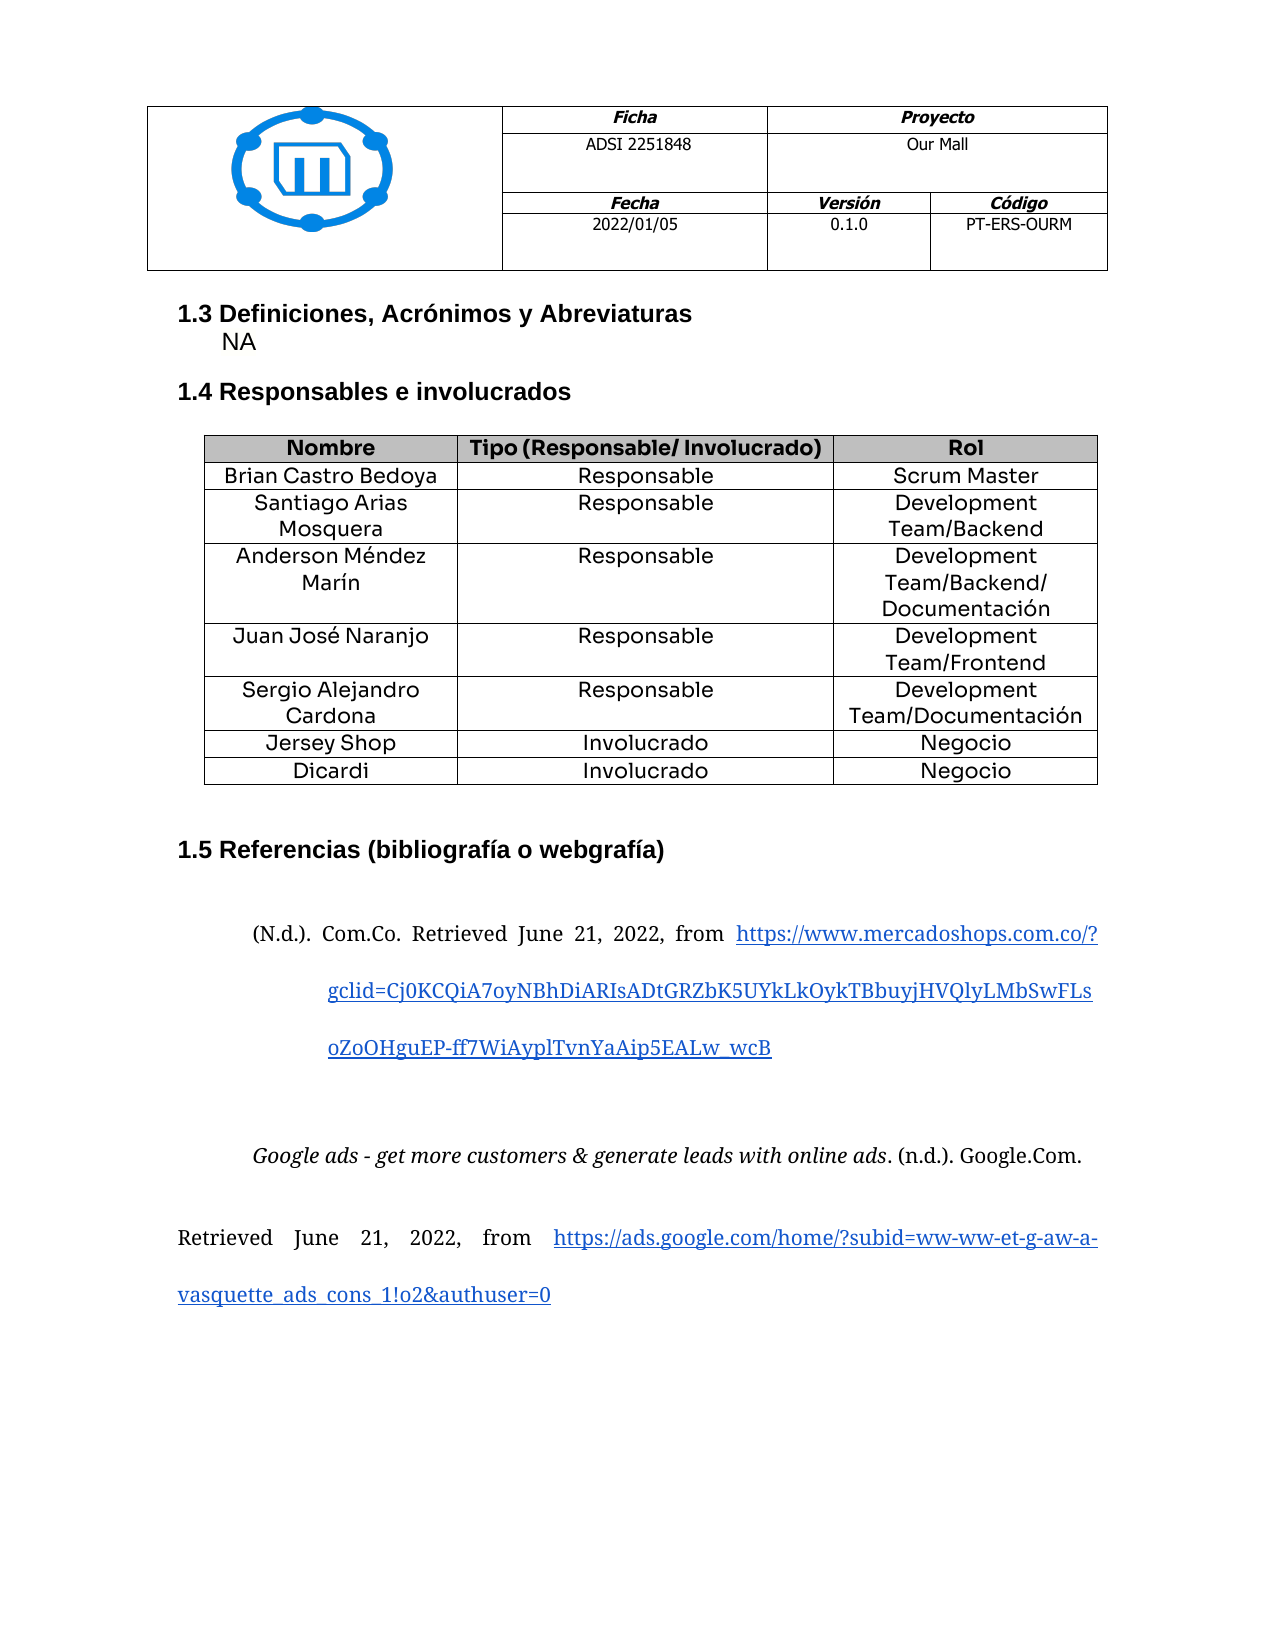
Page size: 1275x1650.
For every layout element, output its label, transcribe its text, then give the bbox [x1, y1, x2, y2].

table_cell Santiago Arias Mosquera [205, 490, 457, 543]
table_header Nombre [205, 436, 457, 462]
table_cell Negocio [834, 758, 1097, 784]
text Retrieved June 21, 2022, from https://ads.google.com/home/?subid=ww-ww-et-g-aw-a-vasquette_ads_cons_1!o2&authuser=0 [177, 1223, 1098, 1308]
table_cell Responsable [458, 490, 833, 543]
text (N.d.). Com.Co. Retrieved June 21, 2022, from https://www.mercadoshops.com.co/?gclid=Cj0KCQiA7oyNBhDiARIsADtGRZbK5UYkLkOykTBbuyjHVQlyLMbSwFLsoZoOHguEP-ff7WiAyplTvnYaAip5EALw_wcB [252, 919, 1098, 1062]
table_cell Anderson Méndez Marín [205, 544, 457, 622]
table_cell Responsable [458, 624, 833, 676]
table_cell Sergio Alejandro Cardona [205, 677, 457, 729]
text Google ads - get more customers & generate leads with online ads. (n.d.). Google.Com. [252, 1141, 1098, 1169]
table_cell Scrum Master [834, 463, 1097, 489]
table_cell Jersey Shop [205, 731, 457, 757]
subtitle 1.5 Referencias (bibliografía o webgrafía) [177, 835, 1098, 863]
table_cell Development Team/Frontend [834, 624, 1097, 676]
picture [226, 107, 398, 232]
table_cell Negocio [834, 731, 1097, 757]
table_cell Juan José Naranjo [205, 624, 457, 676]
table_cell Responsable [458, 544, 833, 622]
table_cell Involucrado [458, 731, 833, 757]
text NA [177, 327, 1098, 356]
table_header Tipo (Responsable/ Involucrado) [458, 436, 833, 462]
subtitle 1.4 Responsables e involucrados [177, 377, 1098, 406]
subtitle 1.3 Definiciones, Acrónimos y Abreviaturas [177, 299, 1098, 327]
table_cell Development Team/Backend/ Documentación [834, 544, 1097, 622]
table_cell Involucrado [458, 758, 833, 784]
table_cell Responsable [458, 677, 833, 729]
table_cell Brian Castro Bedoya [205, 463, 457, 489]
table_cell Dicardi [205, 758, 457, 784]
table_cell Responsable [458, 463, 833, 489]
table_cell Development Team/Backend [834, 490, 1097, 543]
table_cell Development Team/Documentación [834, 677, 1097, 729]
table_header Rol [834, 436, 1097, 462]
